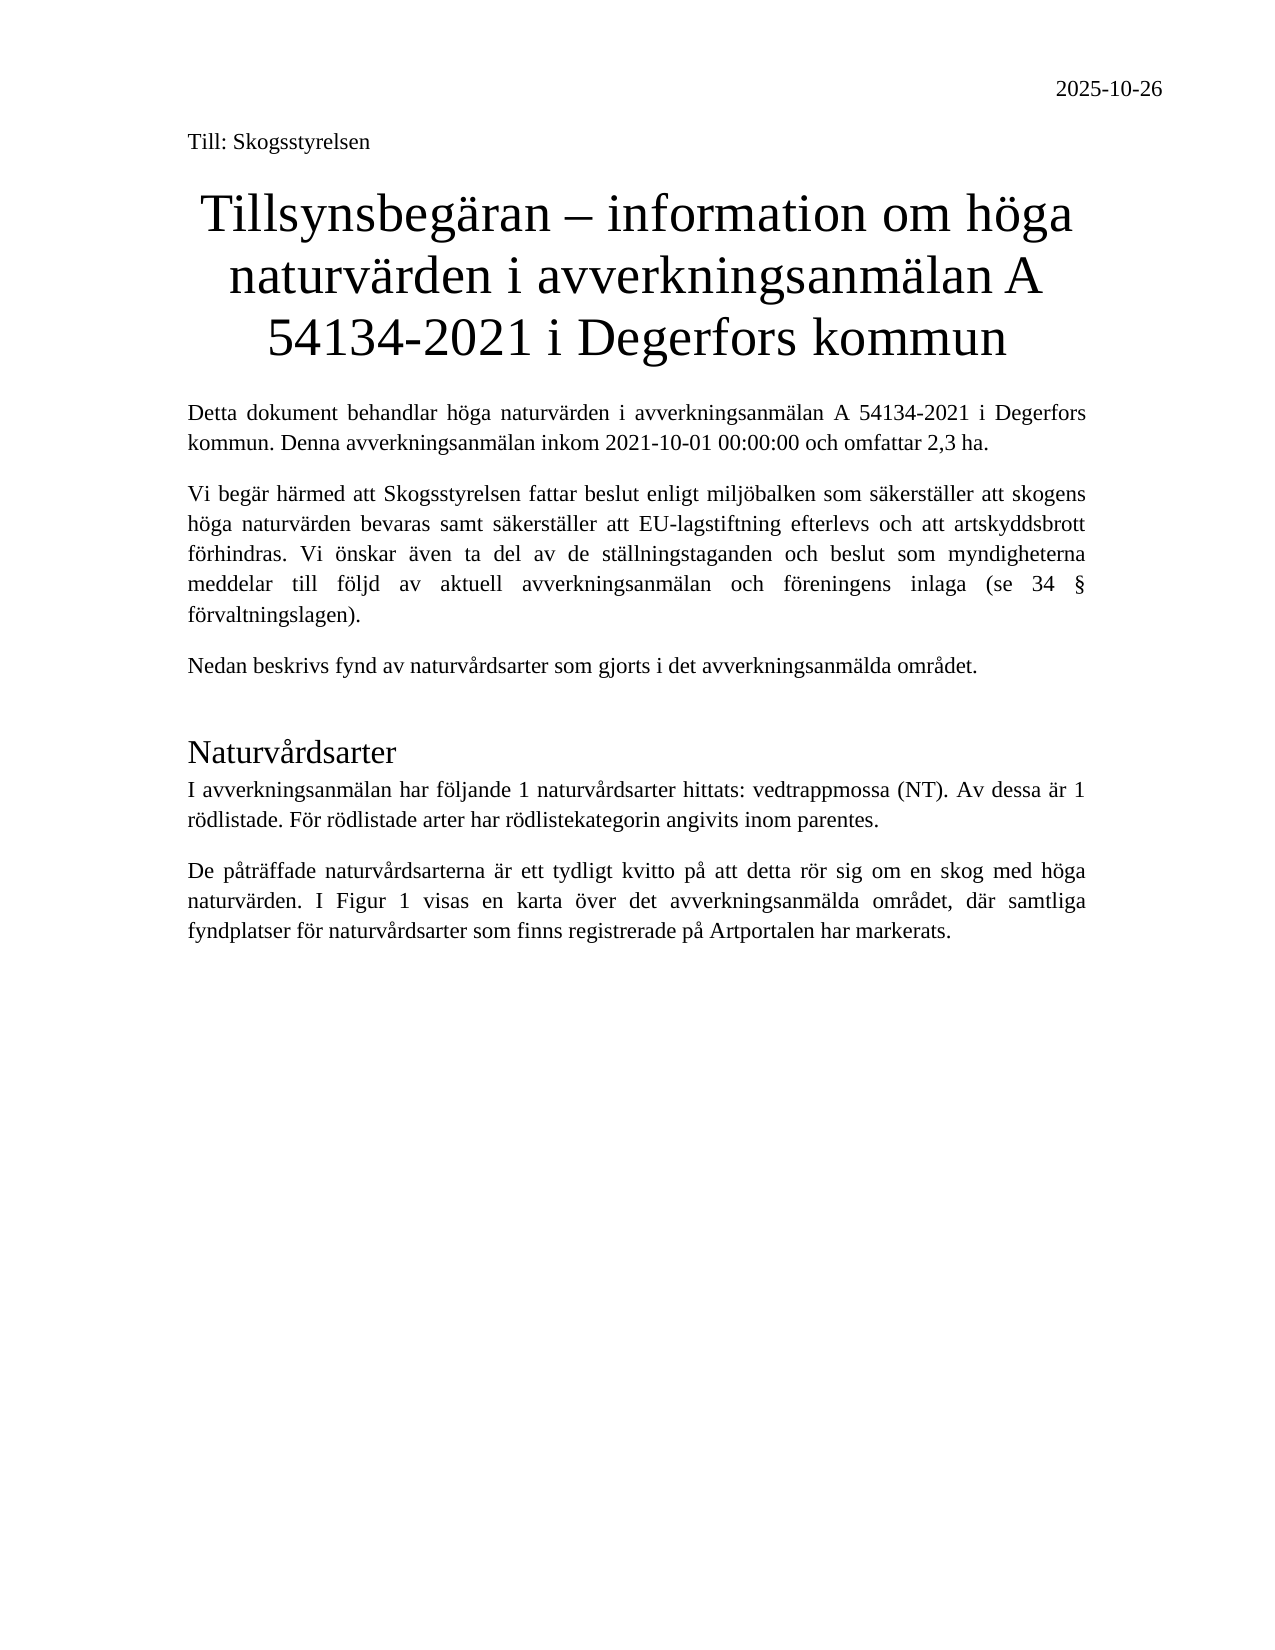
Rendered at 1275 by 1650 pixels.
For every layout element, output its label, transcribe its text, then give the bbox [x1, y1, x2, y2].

text Detta dokument behandlar höga naturvärden i avverkningsanmälan A 54134-2021 i Degerfors kommun. Denna avverkningsanmälan inkom 2021-10-01 00:00:00 och omfattar 2,3 ha. [187, 398, 1087, 455]
text De påträffade naturvårdsarterna är ett tydligt kvitto på att detta rör sig om en skog med höga naturvärden. I Figur 1 visas en karta över det avverkningsanmälda området, där samtliga fyndplatser för naturvårdsarter som finns registrerade på Artportalen har markerats. [187, 857, 1087, 944]
text Vi begär härmed att Skogsstyrelsen fattar beslut enligt miljöbalken som säkerställer att skogens höga naturvärden bevaras samt säkerställer att EU-lagstiftning efterlevs och att artskyddsbrott förhindras. Vi önskar även ta del av de ställningstaganden och beslut som myndigheterna meddelar till följd av aktuell avverkningsanmälan och föreningens inlaga (se 34 § förvaltningslagen). [187, 480, 1087, 627]
title Tillsynsbegäran – information om höga naturvärden i avverkningsanmälan A 54134-2021 i Degerfors kommun [187, 180, 1087, 367]
text Nedan beskrivs fynd av naturvårdsarter som gjorts i det avverkningsanmälda området. [187, 652, 1087, 678]
subtitle Naturvårdsarter [187, 732, 1087, 770]
text I avverkningsanmälan har följande 1 naturvårdsarter hittats: vedtrappmossa (NT). Av dessa är 1 rödlistade. För rödlistade arter har rödlistekategorin angivits inom parentes. [187, 776, 1087, 832]
